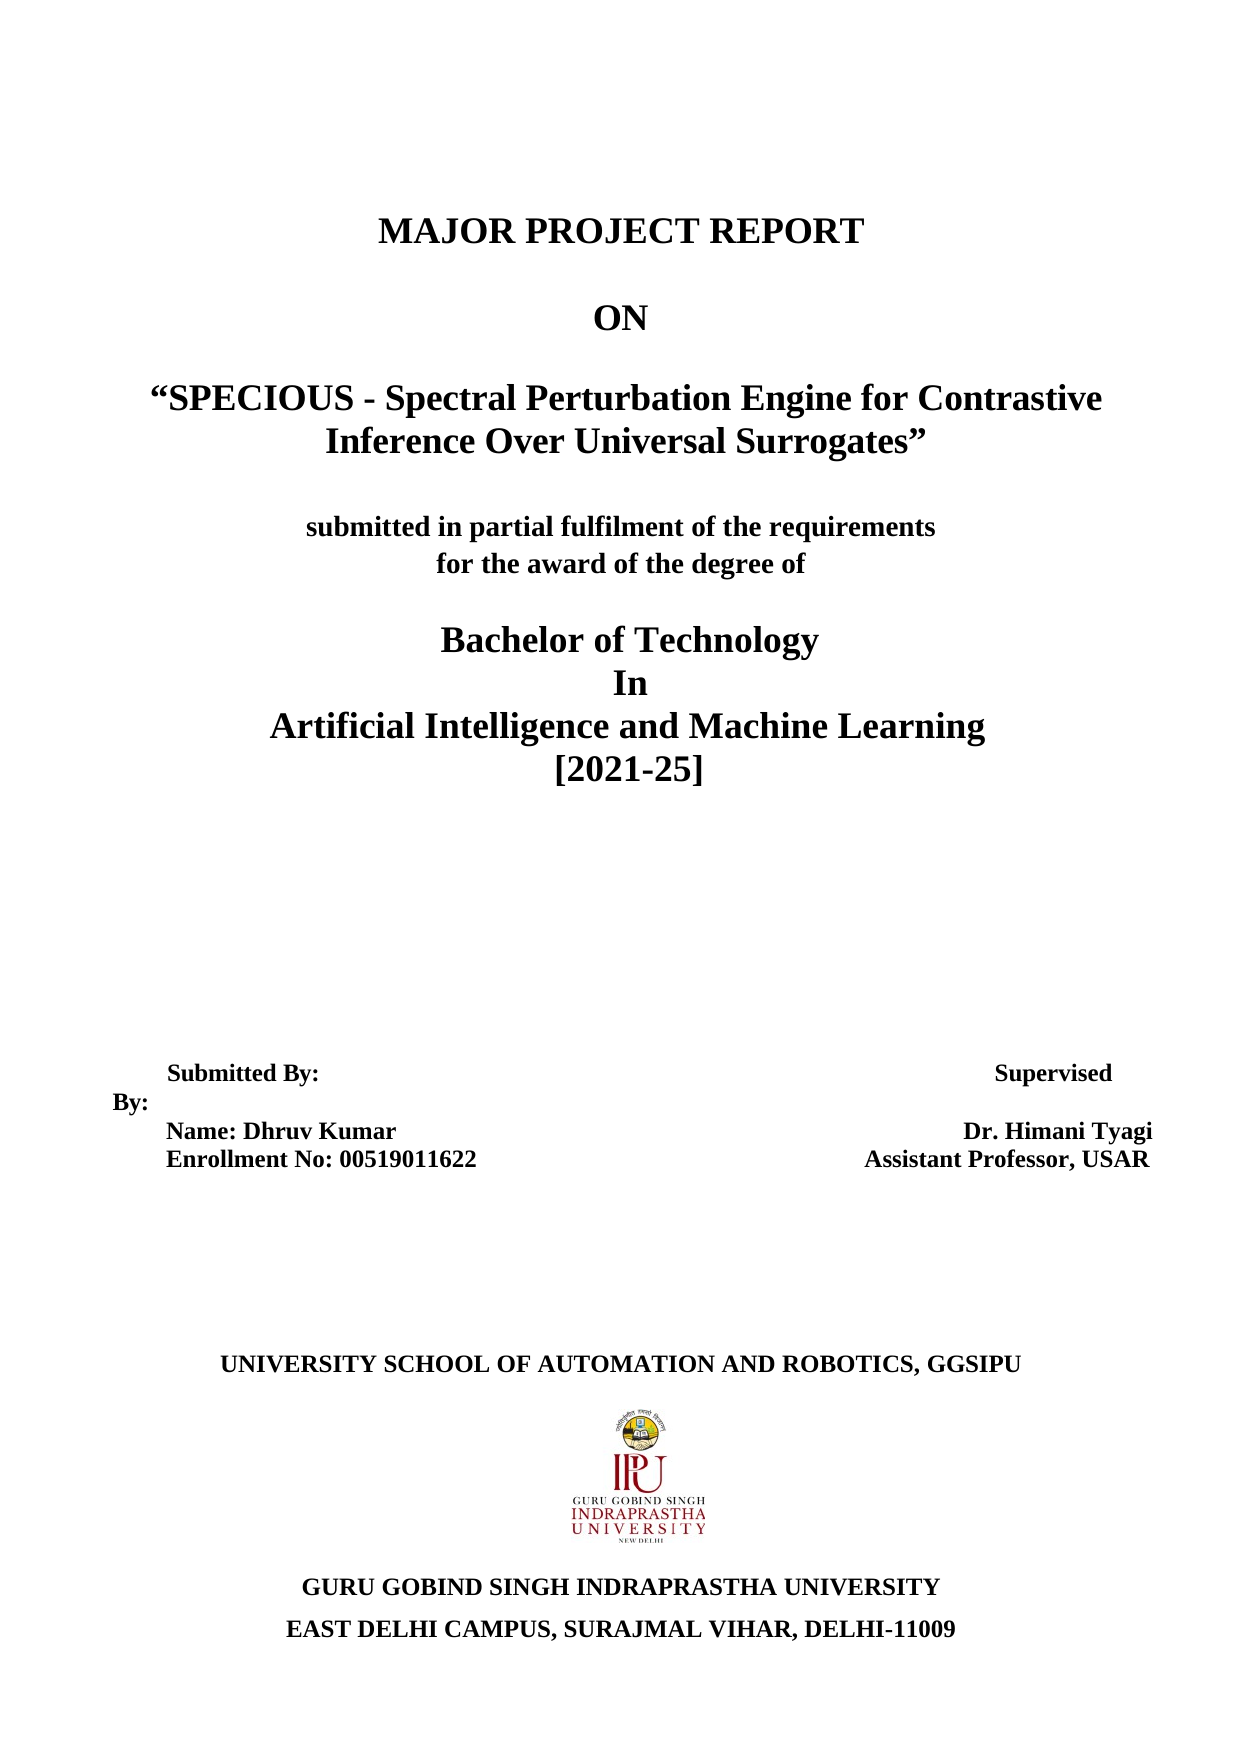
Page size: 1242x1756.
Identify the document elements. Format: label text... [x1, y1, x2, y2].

text MAJOR PROJECT REPORT [99, 208, 1143, 251]
subtitle Submitted By: Supervised By: [112, 1058, 1153, 1116]
text Enrollment No: 00519011622 Assistant Professor, USAR [103, 1145, 1153, 1174]
text Artificial Intelligence and Machine Learning [192, 704, 1007, 747]
text UNIVERSITY SCHOOL OF AUTOMATION AND ROBOTICS, GGSIPU [99, 1349, 1143, 1377]
text GURU GOBIND SINGH INDRAPRASTHA UNIVERSITY EAST DELHI CAMPUS, SURAJMAL VIHAR, DELHI-11009 [274, 1572, 968, 1643]
text submitted in partial fulfilment of the requirements [88, 509, 1153, 542]
text [2021-25] [207, 747, 976, 790]
text for the award of the degree of [88, 546, 1153, 580]
text “SPECIOUS - Spectral Perturbation Engine for Contrastive Inference Over Universal Surrogates” [108, 375, 1143, 462]
text In [378, 661, 882, 704]
picture [571, 1409, 705, 1543]
text Bachelor of Technology [378, 617, 882, 661]
text Name: Dhruv Kumar Dr. Himani Tyagi [103, 1116, 1153, 1145]
text ON [99, 295, 1143, 338]
